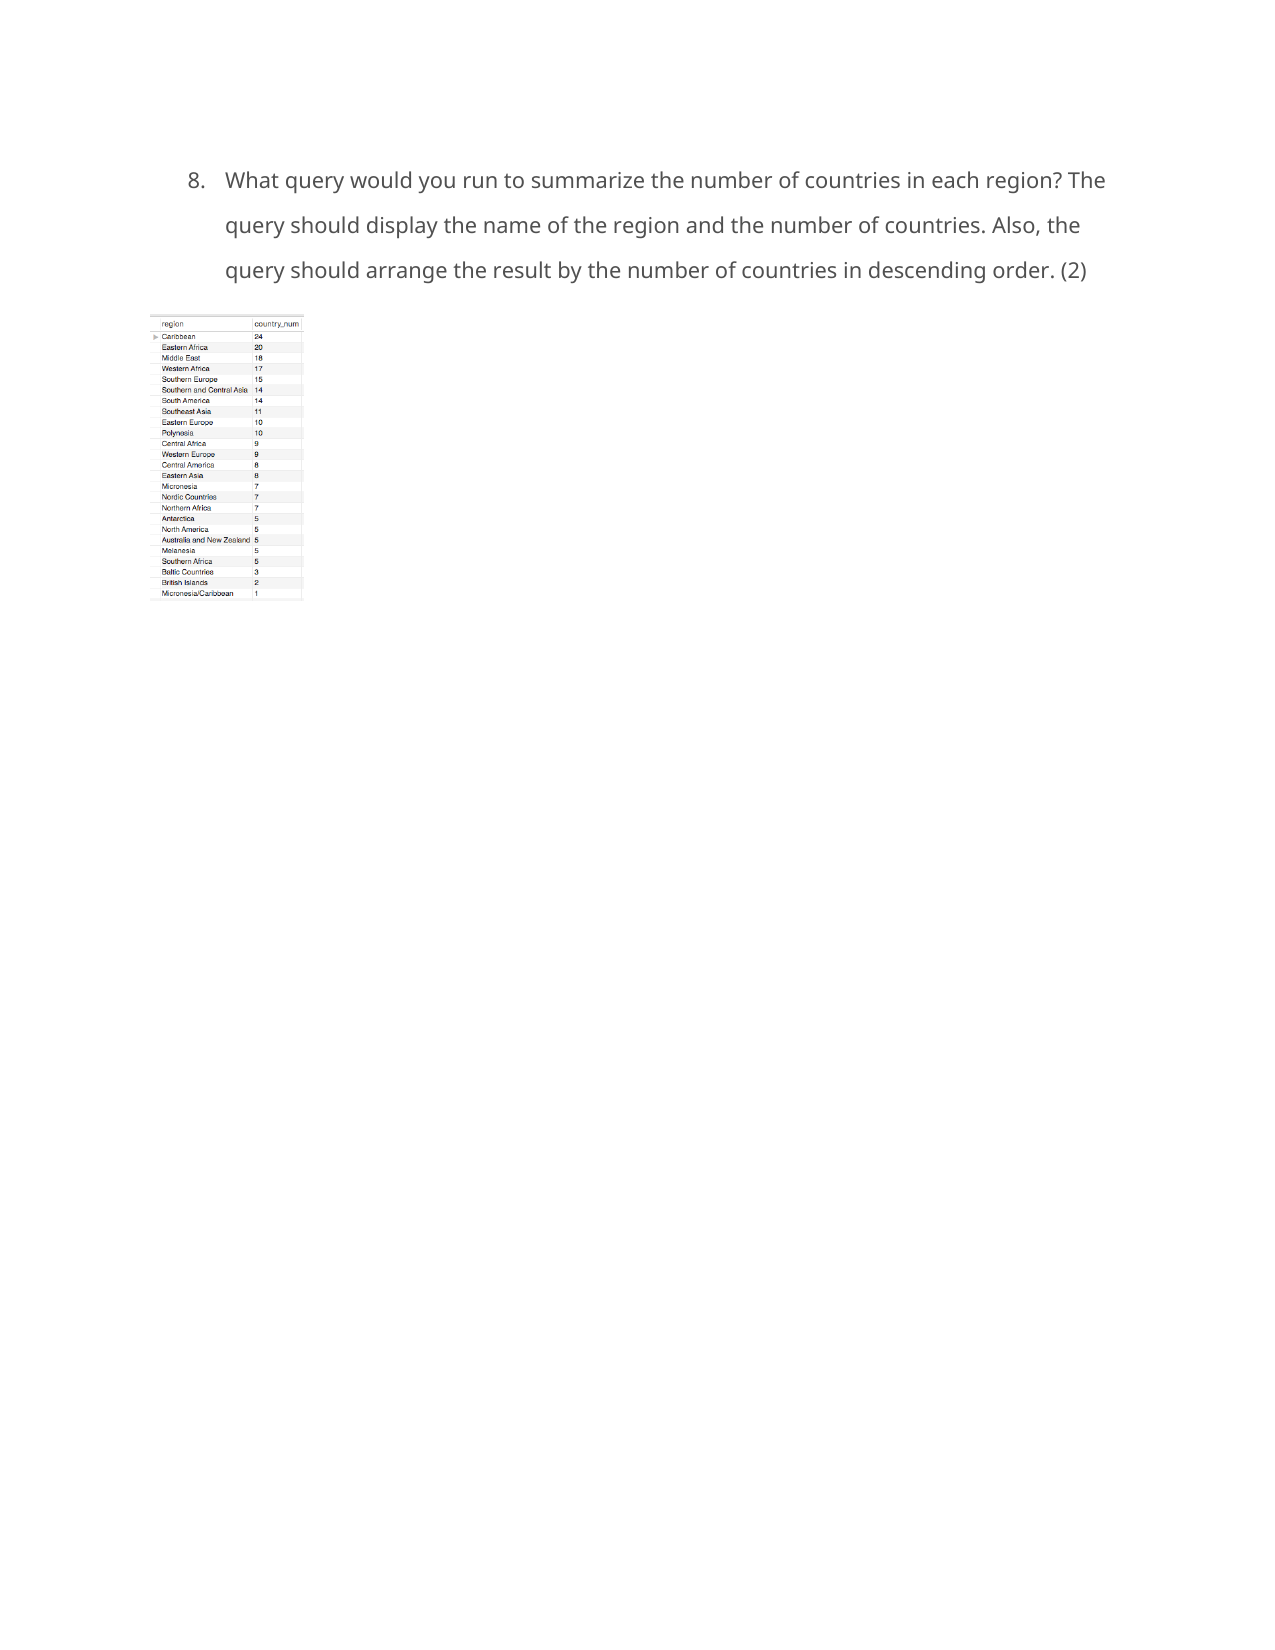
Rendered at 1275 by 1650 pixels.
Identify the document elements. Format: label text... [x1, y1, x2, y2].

picture [150, 314, 304, 601]
list What query would you run to summarize the number of countries in each region? The query should display the name of the region and the number of countries. Also, the query should arrange the result by the number of countries in descending order. (2) [187, 150, 1125, 285]
